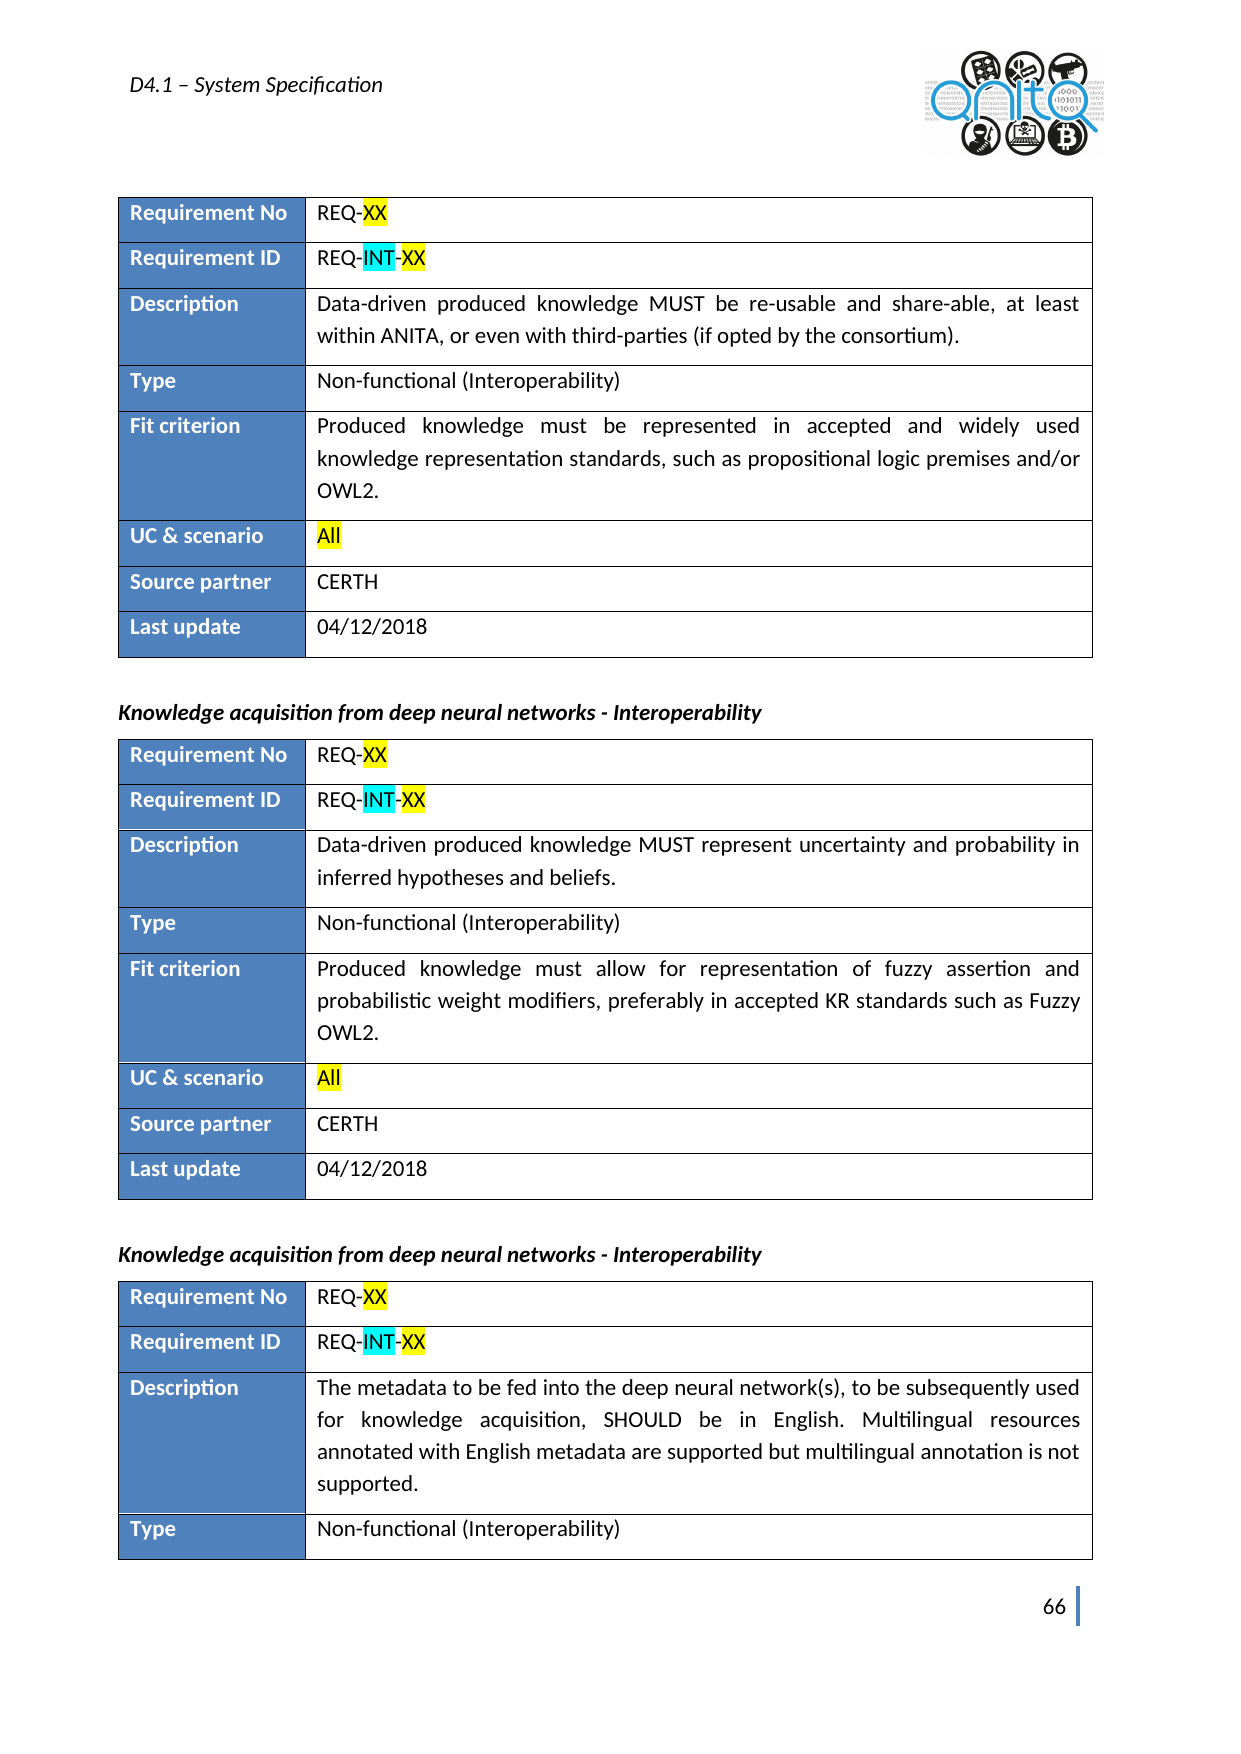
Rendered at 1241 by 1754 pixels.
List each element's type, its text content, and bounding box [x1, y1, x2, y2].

table_cell All [306, 521, 1092, 566]
table_header Requirement No [119, 740, 305, 784]
table_cell UC & scenario [119, 521, 305, 566]
table_cell Requirement ID [119, 1327, 305, 1372]
table_cell Non-functional (Interoperability) [306, 908, 1092, 953]
table_cell REQ-INT-XX [306, 1327, 1092, 1372]
table_cell 04/12/2018 [306, 1154, 1092, 1199]
table_header Requirement No [119, 198, 305, 242]
table_cell Data-driven produced knowledge MUST be re-usable and share-able, at least within ANITA, or even with third-parties (if opted by the consortium). [306, 289, 1092, 365]
table_cell Fit criterion [119, 954, 305, 1062]
text Knowledge acquisition from deep neural networks - Interoperability [118, 698, 1122, 726]
table_cell Source partner [119, 1109, 305, 1153]
table_cell Requirement ID [119, 785, 305, 829]
table_header REQ-XX [306, 198, 1092, 242]
table_cell Description [119, 1373, 305, 1513]
text Knowledge acquisition from deep neural networks - Interoperability [118, 1240, 1122, 1268]
table_cell Last update [119, 1154, 305, 1199]
table_cell Non-functional (Interoperability) [306, 1515, 1092, 1559]
table_cell Fit criterion [119, 412, 305, 520]
table_header Requirement No [119, 1282, 305, 1326]
table_cell REQ-INT-XX [306, 785, 1092, 829]
table_cell Type [119, 1515, 305, 1559]
table_cell Type [119, 366, 305, 411]
table_cell Non-functional (Interoperability) [306, 366, 1092, 411]
table_cell 04/12/2018 [306, 612, 1092, 657]
table_cell Produced knowledge must be represented in accepted and widely used knowledge representation standards, such as propositional logic premises and/or OWL2. [306, 412, 1092, 520]
table_cell The metadata to be fed into the deep neural network(s), to be subsequently used for knowledge acquisition, SHOULD be in English. Multilingual resources annotated with English metadata are supported but multilingual annotation is not supported. [306, 1373, 1092, 1513]
table_cell Produced knowledge must allow for representation of fuzzy assertion and probabilistic weight modifiers, preferably in accepted KR standards such as Fuzzy OWL2. [306, 954, 1092, 1062]
table_cell CERTH [306, 1109, 1092, 1153]
table_cell Last update [119, 612, 305, 657]
table_cell Requirement ID [119, 243, 305, 288]
table_header REQ-XX [306, 740, 1092, 784]
table_cell Source partner [119, 567, 305, 611]
table_cell CERTH [306, 567, 1092, 611]
table_cell Type [119, 908, 305, 953]
table_cell UC & scenario [119, 1064, 305, 1108]
table_cell Description [119, 831, 305, 907]
table_cell All [306, 1064, 1092, 1108]
picture [924, 49, 1104, 157]
table_cell REQ-INT-XX [306, 243, 1092, 288]
table_cell Data-driven produced knowledge MUST represent uncertainty and probability in inferred hypotheses and beliefs. [306, 831, 1092, 907]
table_header REQ-XX [306, 1282, 1092, 1326]
table_cell Description [119, 289, 305, 365]
